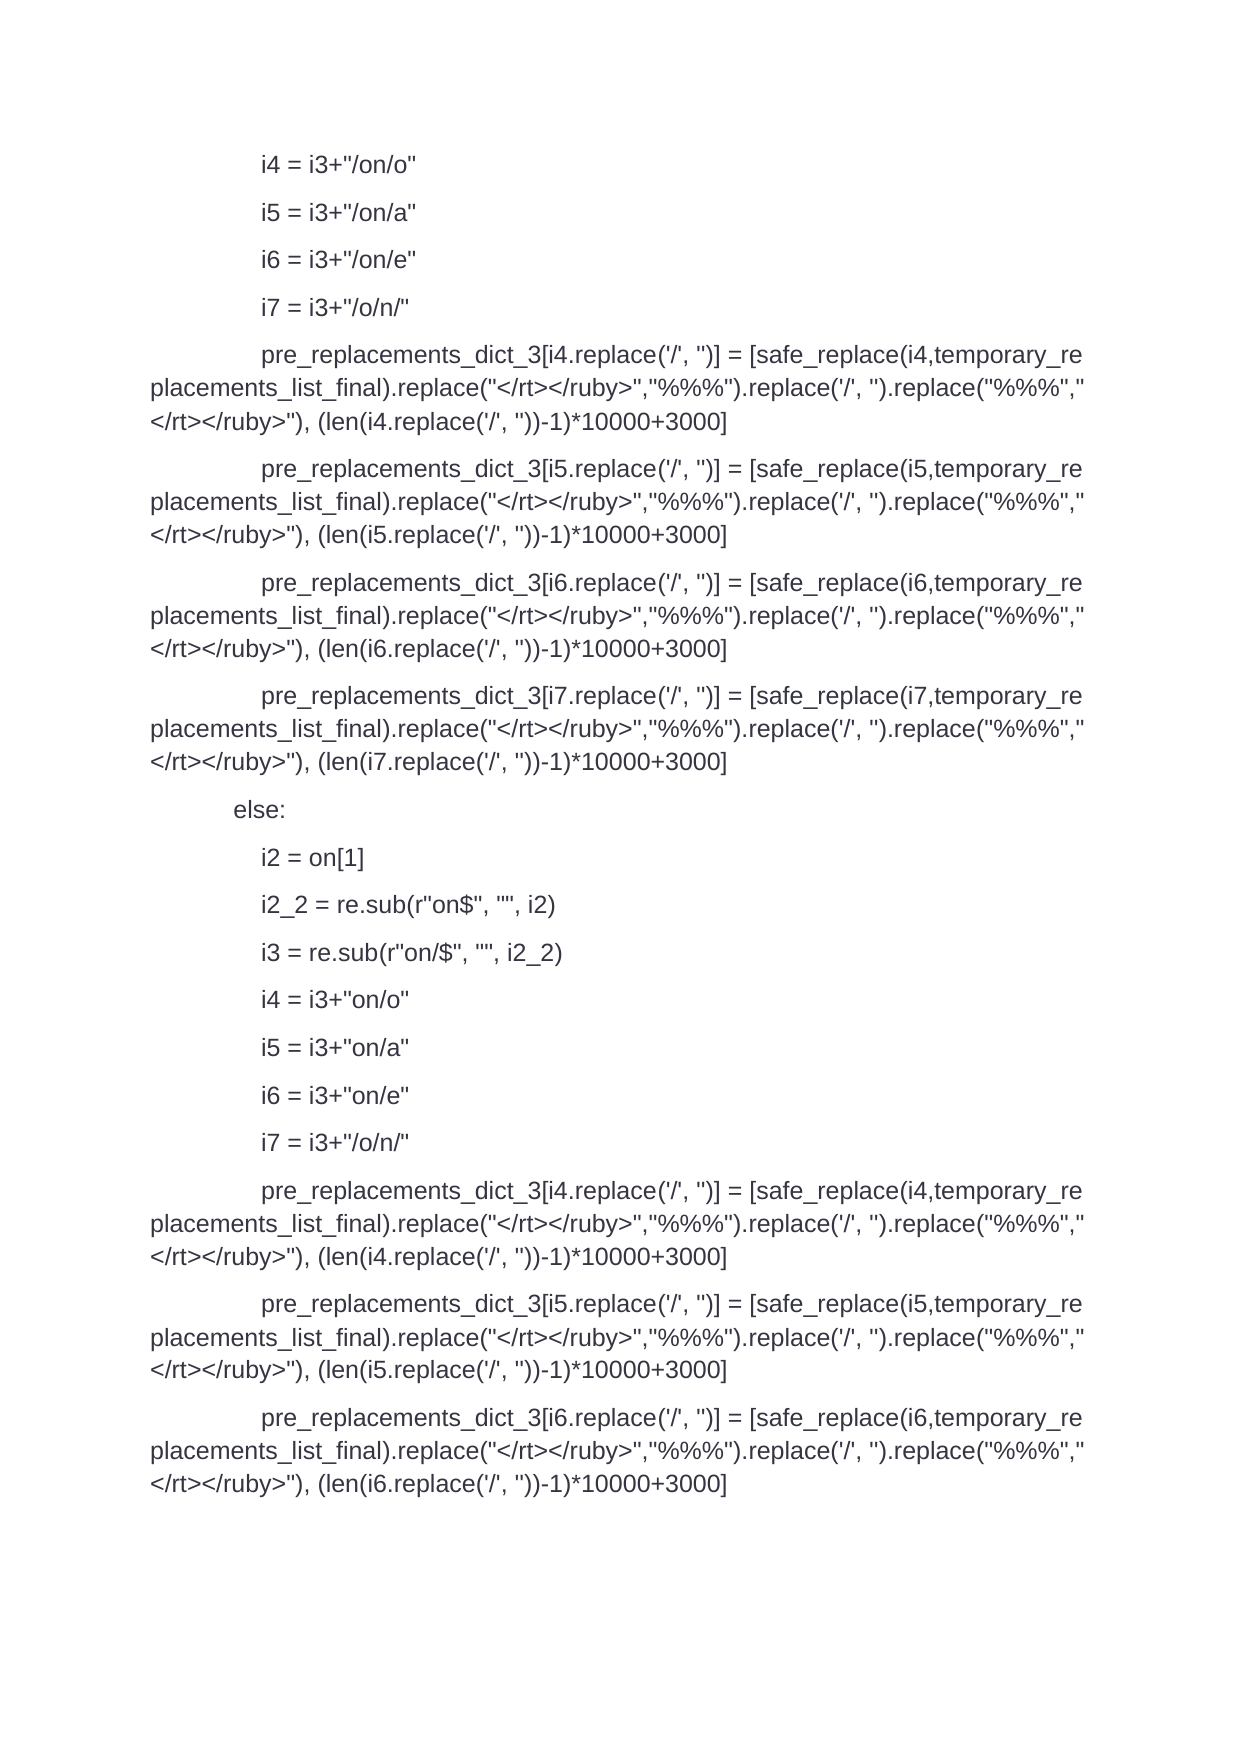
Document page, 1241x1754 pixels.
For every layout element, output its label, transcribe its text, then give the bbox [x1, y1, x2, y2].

text pre_replacements_dict_3[i6.replace('/', '')] = [safe_replace(i6,temporary_replacements_list_final).replace("</rt></ruby>","%%%").replace('/', '').replace("%%%","</rt></ruby>"), (len(i6.replace('/', ''))-1)*10000+3000] [150, 1403, 1090, 1498]
text i5 = i3+"/on/a" [150, 198, 1090, 226]
text pre_replacements_dict_3[i5.replace('/', '')] = [safe_replace(i5,temporary_replacements_list_final).replace("</rt></ruby>","%%%").replace('/', '').replace("%%%","</rt></ruby>"), (len(i5.replace('/', ''))-1)*10000+3000] [150, 1289, 1090, 1384]
text i4 = i3+"on/o" [150, 985, 1090, 1014]
text pre_replacements_dict_3[i4.replace('/', '')] = [safe_replace(i4,temporary_replacements_list_final).replace("</rt></ruby>","%%%").replace('/', '').replace("%%%","</rt></ruby>"), (len(i4.replace('/', ''))-1)*10000+3000] [150, 340, 1090, 435]
text pre_replacements_dict_3[i6.replace('/', '')] = [safe_replace(i6,temporary_replacements_list_final).replace("</rt></ruby>","%%%").replace('/', '').replace("%%%","</rt></ruby>"), (len(i6.replace('/', ''))-1)*10000+3000] [150, 568, 1090, 662]
text pre_replacements_dict_3[i5.replace('/', '')] = [safe_replace(i5,temporary_replacements_list_final).replace("</rt></ruby>","%%%").replace('/', '').replace("%%%","</rt></ruby>"), (len(i5.replace('/', ''))-1)*10000+3000] [150, 454, 1090, 549]
text i3 = re.sub(r"on/$", "", i2_2) [150, 938, 1090, 967]
text i6 = i3+"/on/e" [150, 245, 1090, 274]
text i7 = i3+"/o/n/" [150, 293, 1090, 322]
text i7 = i3+"/o/n/" [150, 1128, 1090, 1157]
text i4 = i3+"/on/o" [150, 150, 1090, 179]
text i2 = on[1] [150, 843, 1090, 871]
text else: [150, 795, 1090, 824]
text i6 = i3+"on/e" [150, 1081, 1090, 1109]
text i2_2 = re.sub(r"on$", "", i2) [150, 890, 1090, 919]
text pre_replacements_dict_3[i7.replace('/', '')] = [safe_replace(i7,temporary_replacements_list_final).replace("</rt></ruby>","%%%").replace('/', '').replace("%%%","</rt></ruby>"), (len(i7.replace('/', ''))-1)*10000+3000] [150, 681, 1090, 776]
text i5 = i3+"on/a" [150, 1033, 1090, 1062]
text pre_replacements_dict_3[i4.replace('/', '')] = [safe_replace(i4,temporary_replacements_list_final).replace("</rt></ruby>","%%%").replace('/', '').replace("%%%","</rt></ruby>"), (len(i4.replace('/', ''))-1)*10000+3000] [150, 1176, 1090, 1271]
